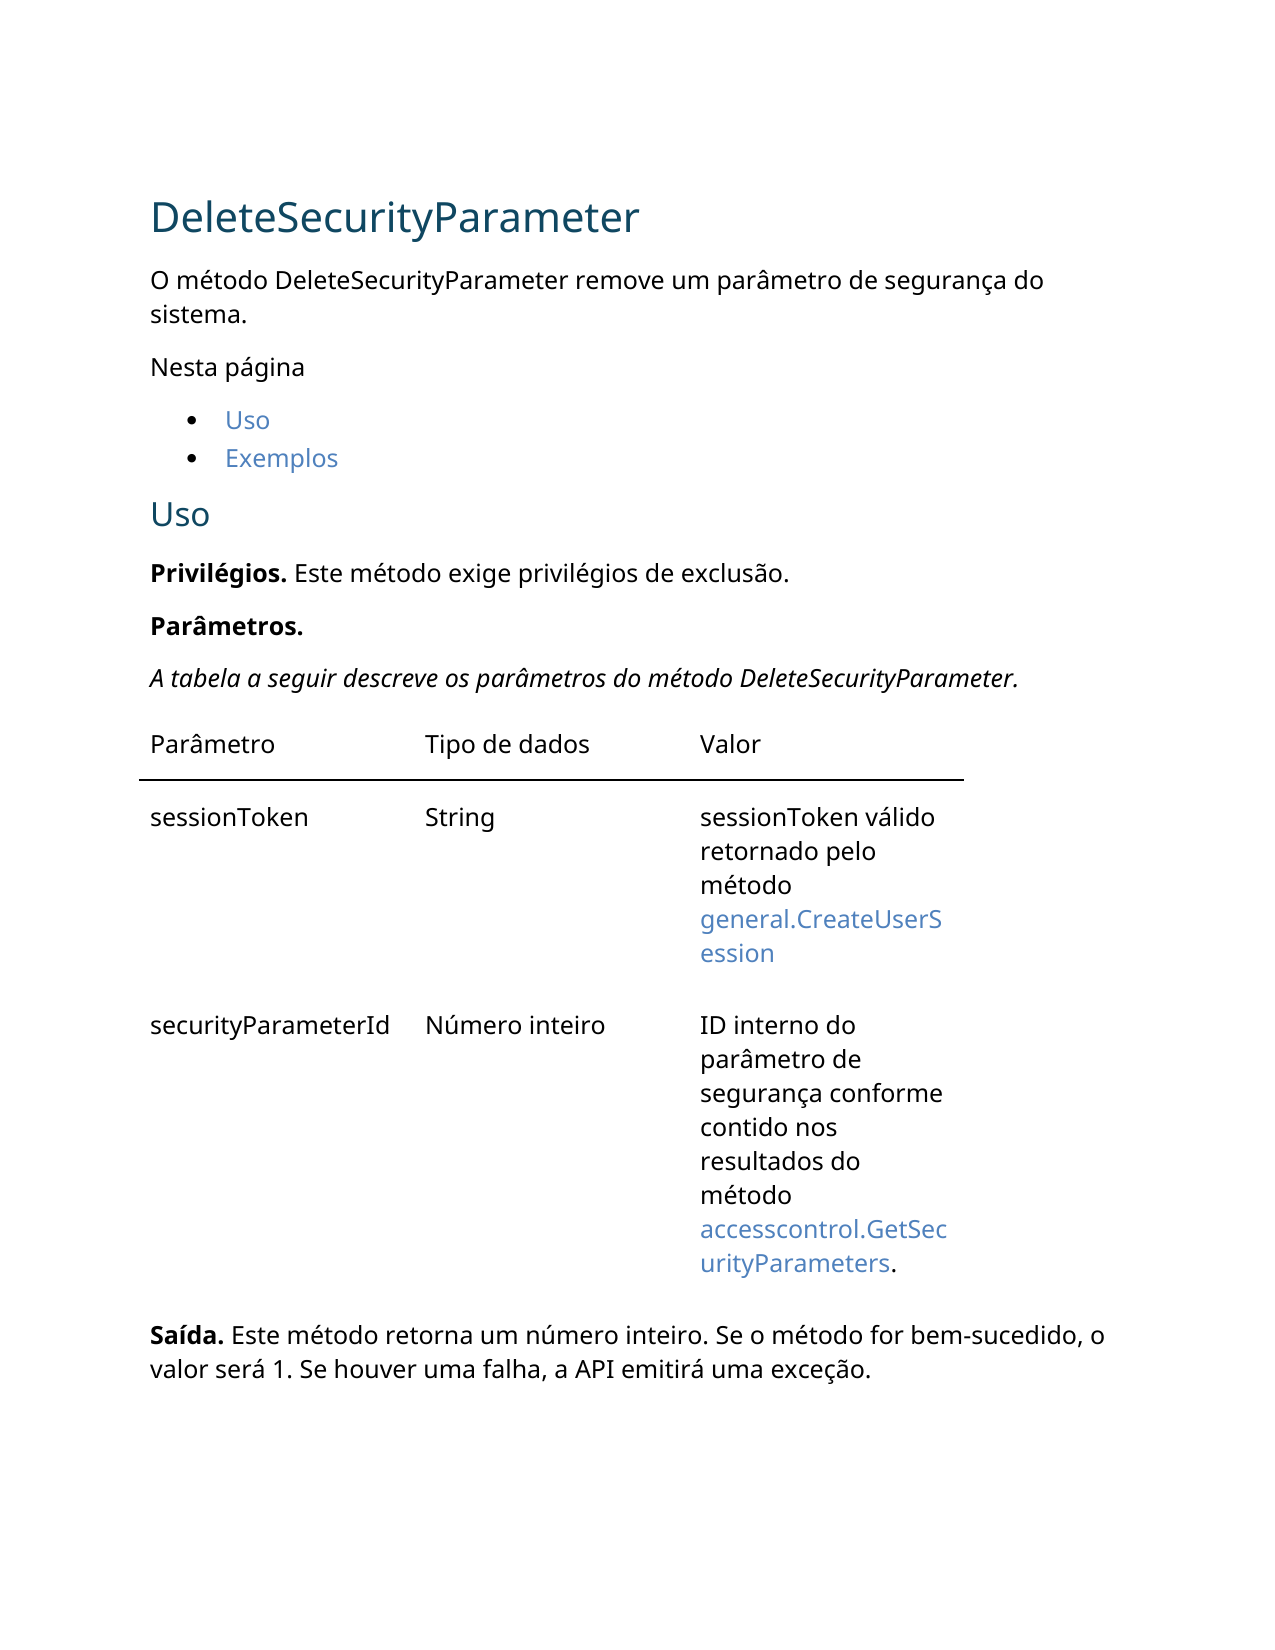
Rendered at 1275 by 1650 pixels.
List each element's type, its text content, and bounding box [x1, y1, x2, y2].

text Nesta página [150, 350, 1125, 384]
table_header Parâmetro [139, 708, 414, 779]
subtitle DeleteSecurityParameter [150, 187, 1125, 244]
table_cell sessionToken válido retornado pelo método general.CreateUserSession [689, 781, 964, 988]
table_cell securityParameterId [139, 989, 414, 1298]
table_cell Número inteiro [414, 989, 689, 1298]
text Privilégios. Este método exige privilégios de exclusão. [150, 555, 1125, 589]
table_cell ID interno do parâmetro de segurança conforme contido nos resultados do método accesscontrol.GetSecurityParameters. [689, 989, 964, 1298]
text Saída. Este método retorna um número inteiro. Se o método for bem-sucedido, o valor será 1. Se houver uma falha, a API emitirá uma exceção. [150, 1317, 1125, 1385]
list Uso [187, 403, 1125, 437]
text Parâmetros. [150, 608, 1125, 642]
list Exemplos [187, 441, 1125, 474]
table_cell sessionToken [139, 781, 414, 988]
subtitle Uso [150, 491, 1125, 537]
text A tabela a seguir descreve os parâmetros do método DeleteSecurityParameter. [150, 661, 1125, 695]
table_cell String [414, 781, 689, 988]
text O método DeleteSecurityParameter remove um parâmetro de segurança do sistema. [150, 263, 1125, 331]
table_header Tipo de dados [414, 708, 689, 779]
table_header Valor [689, 708, 964, 779]
